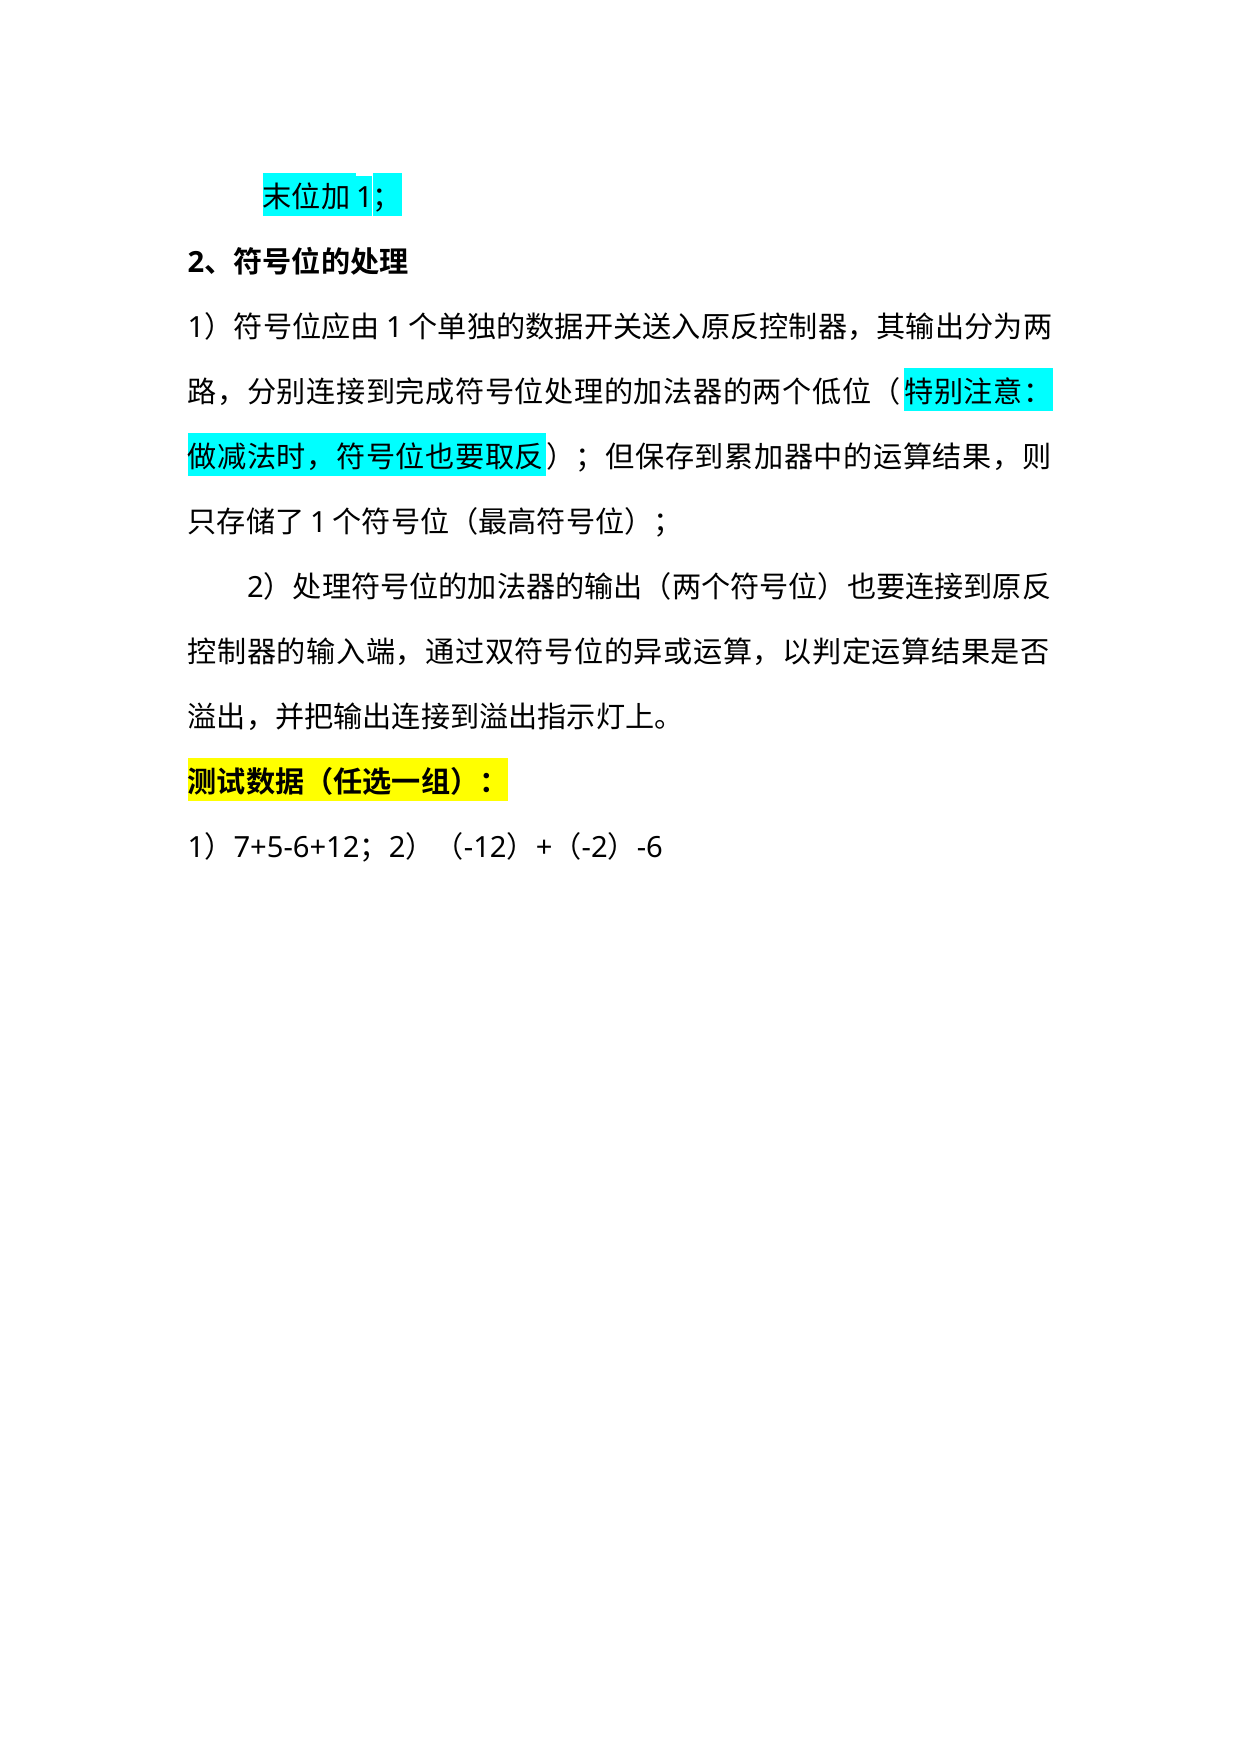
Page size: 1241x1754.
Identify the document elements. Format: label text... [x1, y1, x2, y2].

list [187, 162, 1053, 227]
text 1）7+5-6+12；2）（-12）+（-2）-6 [187, 812, 1053, 877]
text 2）处理符号位的加法器的输出（两个符号位）也要连接到原反控制器的输入端，通过双符号位的异或运算，以判定运算结果是否溢出，并把输出连接到溢出指示灯上。 [187, 552, 1053, 747]
text 测试数据（任选一组）： [187, 747, 1053, 812]
text 2、符号位的处理 [187, 227, 1053, 292]
text 1）符号位应由1个单独的数据开关送入原反控制器，其输出分为两路，分别连接到完成符号位处理的加法器的两个低位（特别注意：做减法时，符号位也要取反）；但保存到累加器中的运算结果，则只存储了1个符号位（最高符号位）； [187, 292, 1053, 552]
